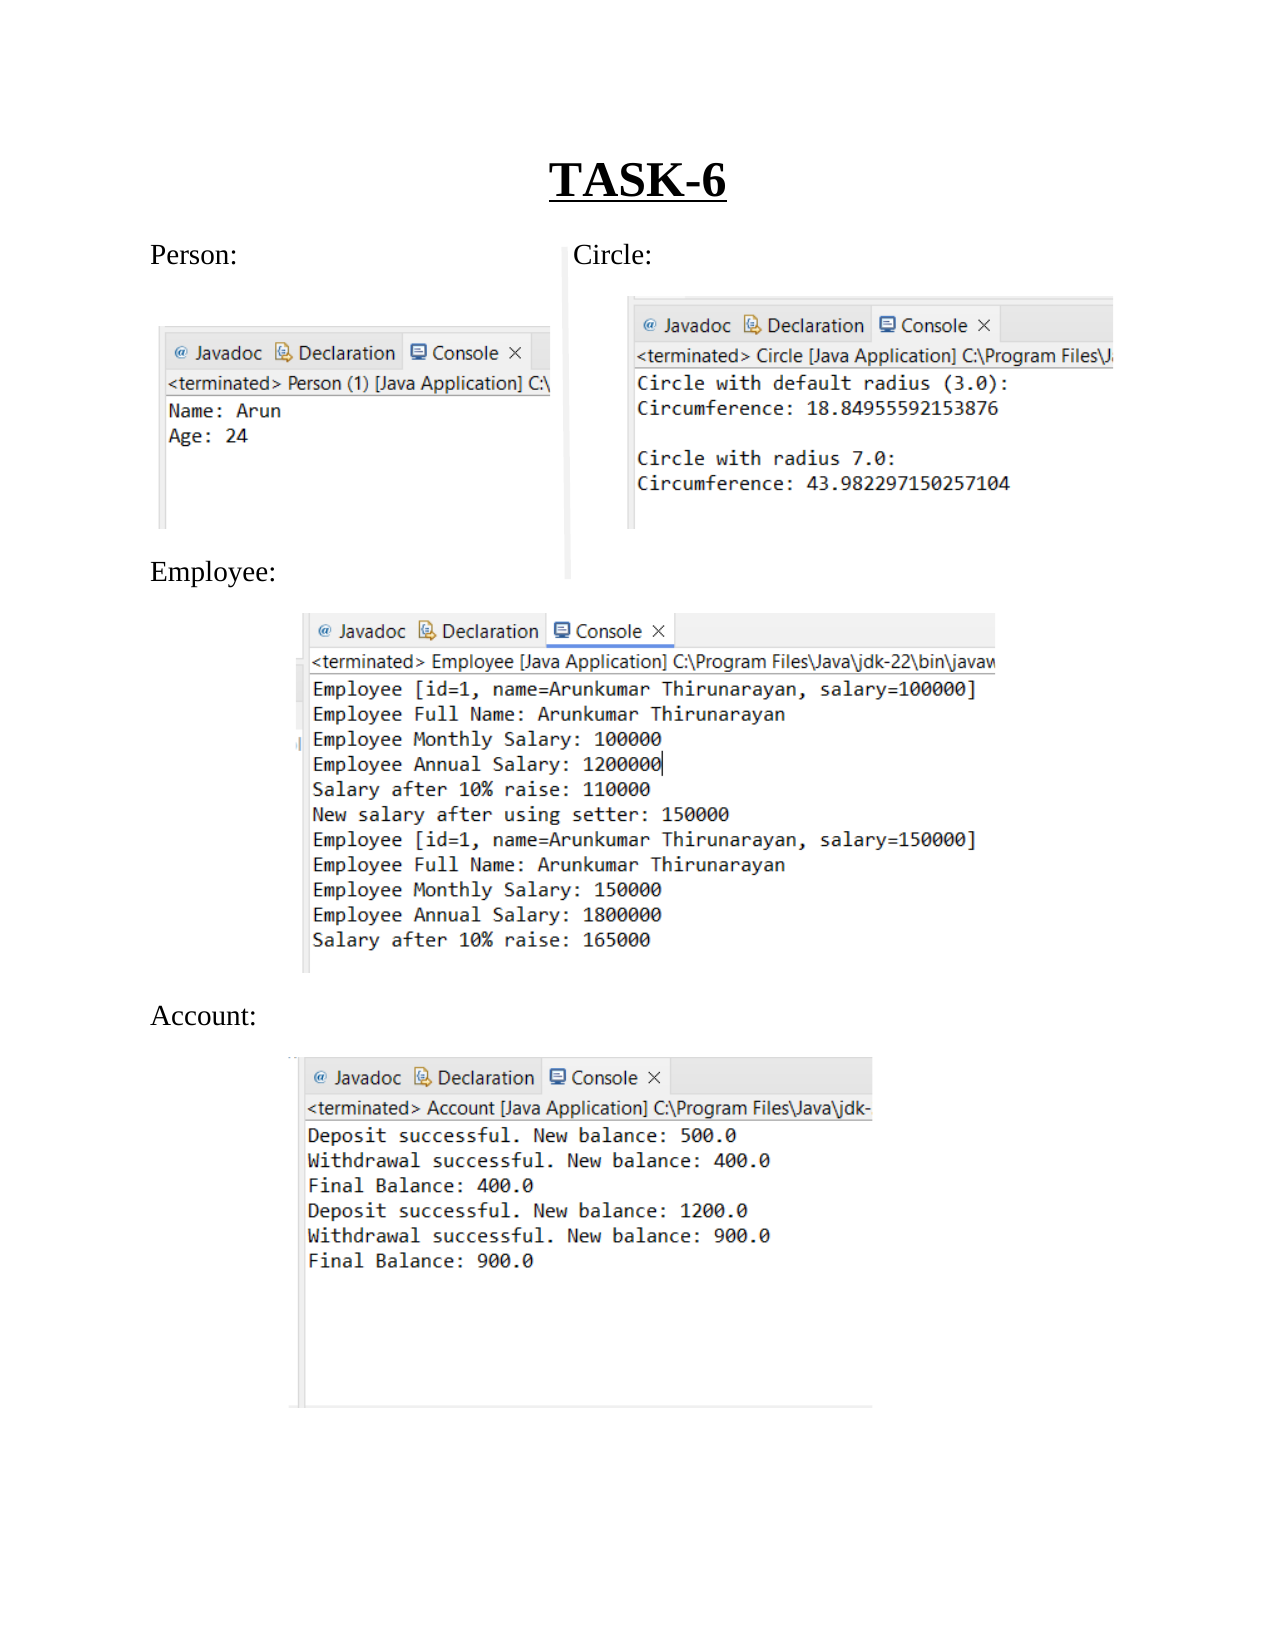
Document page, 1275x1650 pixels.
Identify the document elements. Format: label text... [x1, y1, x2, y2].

picture [288, 1057, 873, 1408]
text Person: Circle: [150, 237, 1125, 270]
picture [615, 296, 1114, 529]
text Employee: [150, 554, 1125, 588]
text TASK-6 [150, 150, 1125, 207]
text Account: [150, 998, 1125, 1032]
picture [295, 613, 996, 973]
picture [150, 326, 550, 529]
